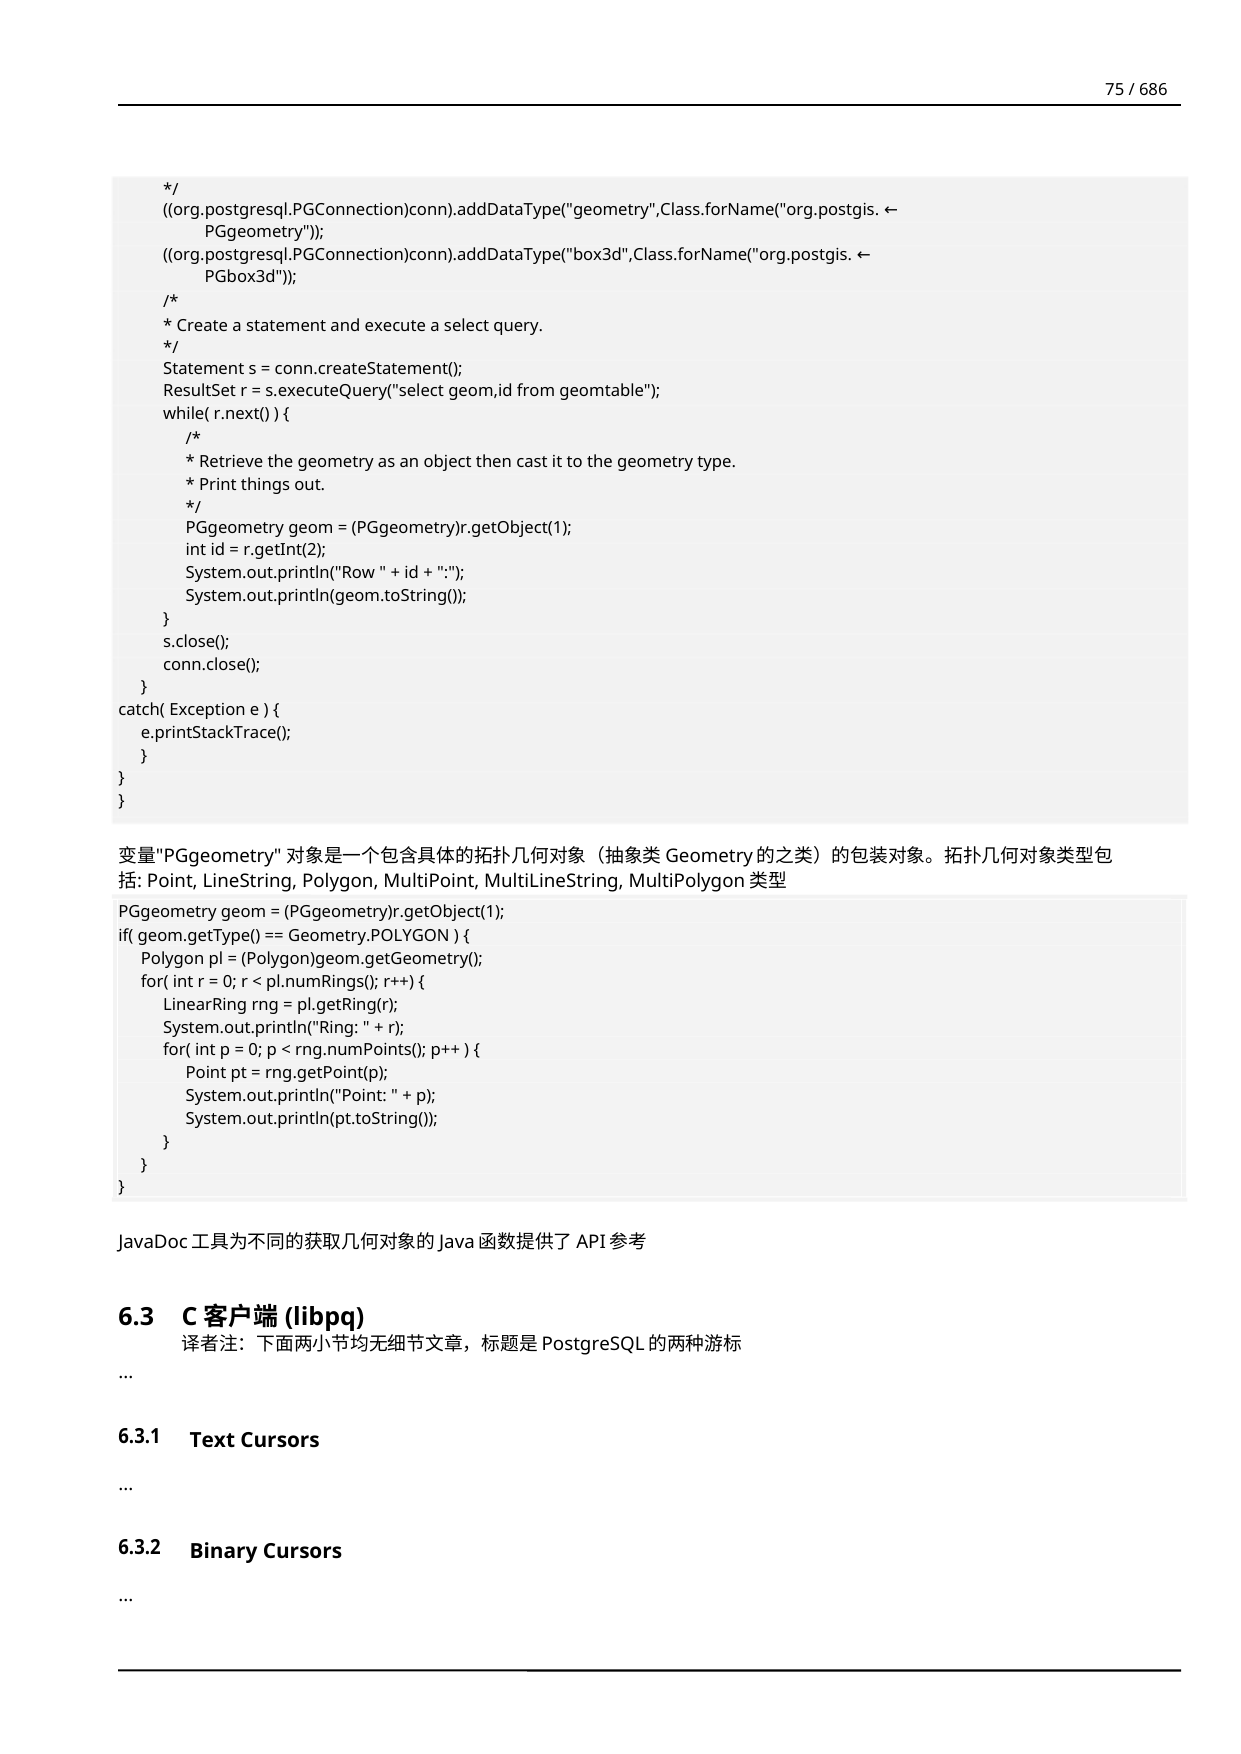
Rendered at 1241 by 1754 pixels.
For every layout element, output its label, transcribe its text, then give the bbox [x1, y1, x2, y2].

text JavaDoc工具为不同的获取几何对象的Java函数提供了API参考 [118, 1229, 1240, 1254]
text e.printStackTrace(); [141, 720, 1240, 743]
text for( int p = 0; p < rng.numPoints(); p++ ) { [163, 1038, 1240, 1060]
text */ [163, 181, 1240, 199]
text while( r.next() ) { [163, 401, 1240, 424]
text ((org.postgresql.PGConnection)conn).addDataType("geometry",Class.forName("org.postgis. ← [163, 199, 1240, 219]
text } [141, 743, 1240, 766]
text 变量"PGgeometry" 对象是一个包含具体的拓扑几何对象（抽象类Geometry的之类）的包装对象。拓扑几何对象类型包括: Point, LineString, Polygon, MultiPoint, MultiLineString, MultiPolygon类型 [118, 843, 1131, 893]
text PGgeometry geom = (PGgeometry)r.getObject(1); [185, 518, 1240, 538]
text LinearRing rng = pl.getRing(r); [163, 992, 1240, 1015]
text } [163, 1129, 1240, 1152]
text Polygon pl = (Polygon)geom.getGeometry(); [141, 946, 1240, 969]
text ... [118, 1586, 180, 1605]
text conn.close(); [163, 652, 1240, 674]
text int id = r.getInt(2); [185, 538, 1240, 560]
text s.close(); [163, 629, 1240, 652]
text 译者注：下面两小节均无细节文章，标题是PostgreSQL的两种游标 [181, 1330, 1240, 1355]
text 6.3.2 [118, 1538, 180, 1559]
text System.out.println("Row " + id + ":"); [185, 560, 1240, 583]
text 75 / 686 [1105, 76, 1240, 101]
text PGgeometry")); [204, 219, 1240, 241]
text /* [185, 424, 1240, 450]
text PGbox3d")); [204, 265, 1240, 287]
text Binary Cursors [189, 1542, 1240, 1563]
text /* [163, 287, 1240, 313]
text */ [185, 495, 1240, 518]
text * Retrieve the geometry as an object then cast it to the geometry type. [185, 450, 1240, 472]
text 6.3.1 [118, 1427, 180, 1448]
text for( int r = 0; r < pl.numRings(); r++) { [141, 969, 1240, 992]
text if( geom.getType() == Geometry.POLYGON ) { [118, 923, 1240, 946]
text System.out.println("Point: " + p); [185, 1083, 1240, 1106]
text */ [163, 336, 1240, 358]
text System.out.println("Ring: " + r); [163, 1015, 1240, 1038]
picture [110, 175, 1190, 826]
text } [163, 606, 1240, 629]
text Statement s = conn.createStatement(); [163, 358, 1240, 378]
text ... [118, 1475, 180, 1494]
text System.out.println(geom.toString()); [185, 583, 1240, 606]
text catch( Exception e ) { [118, 697, 1240, 720]
text * Create a statement and execute a select query. [163, 313, 1240, 336]
text C 客户端 (libpq) [181, 1305, 1240, 1330]
text ... [118, 1364, 180, 1383]
text * Print things out. [185, 472, 1240, 495]
text 6.3 [118, 1305, 180, 1330]
text Text Cursors [189, 1431, 1240, 1452]
text ResultSet r = s.executeQuery("select geom,id from geomtable"); [163, 378, 1240, 401]
text } [118, 766, 1240, 788]
text PGgeometry geom = (PGgeometry)r.getObject(1); [118, 893, 1240, 923]
text } [118, 788, 1240, 811]
text } [141, 1152, 1240, 1174]
text ((org.postgresql.PGConnection)conn).addDataType("box3d",Class.forName("org.postgis. ← [163, 241, 1240, 265]
text } [141, 674, 1240, 697]
text Point pt = rng.getPoint(p); [185, 1060, 1240, 1083]
text } [118, 1174, 1240, 1197]
text System.out.println(pt.toString()); [185, 1106, 1240, 1129]
